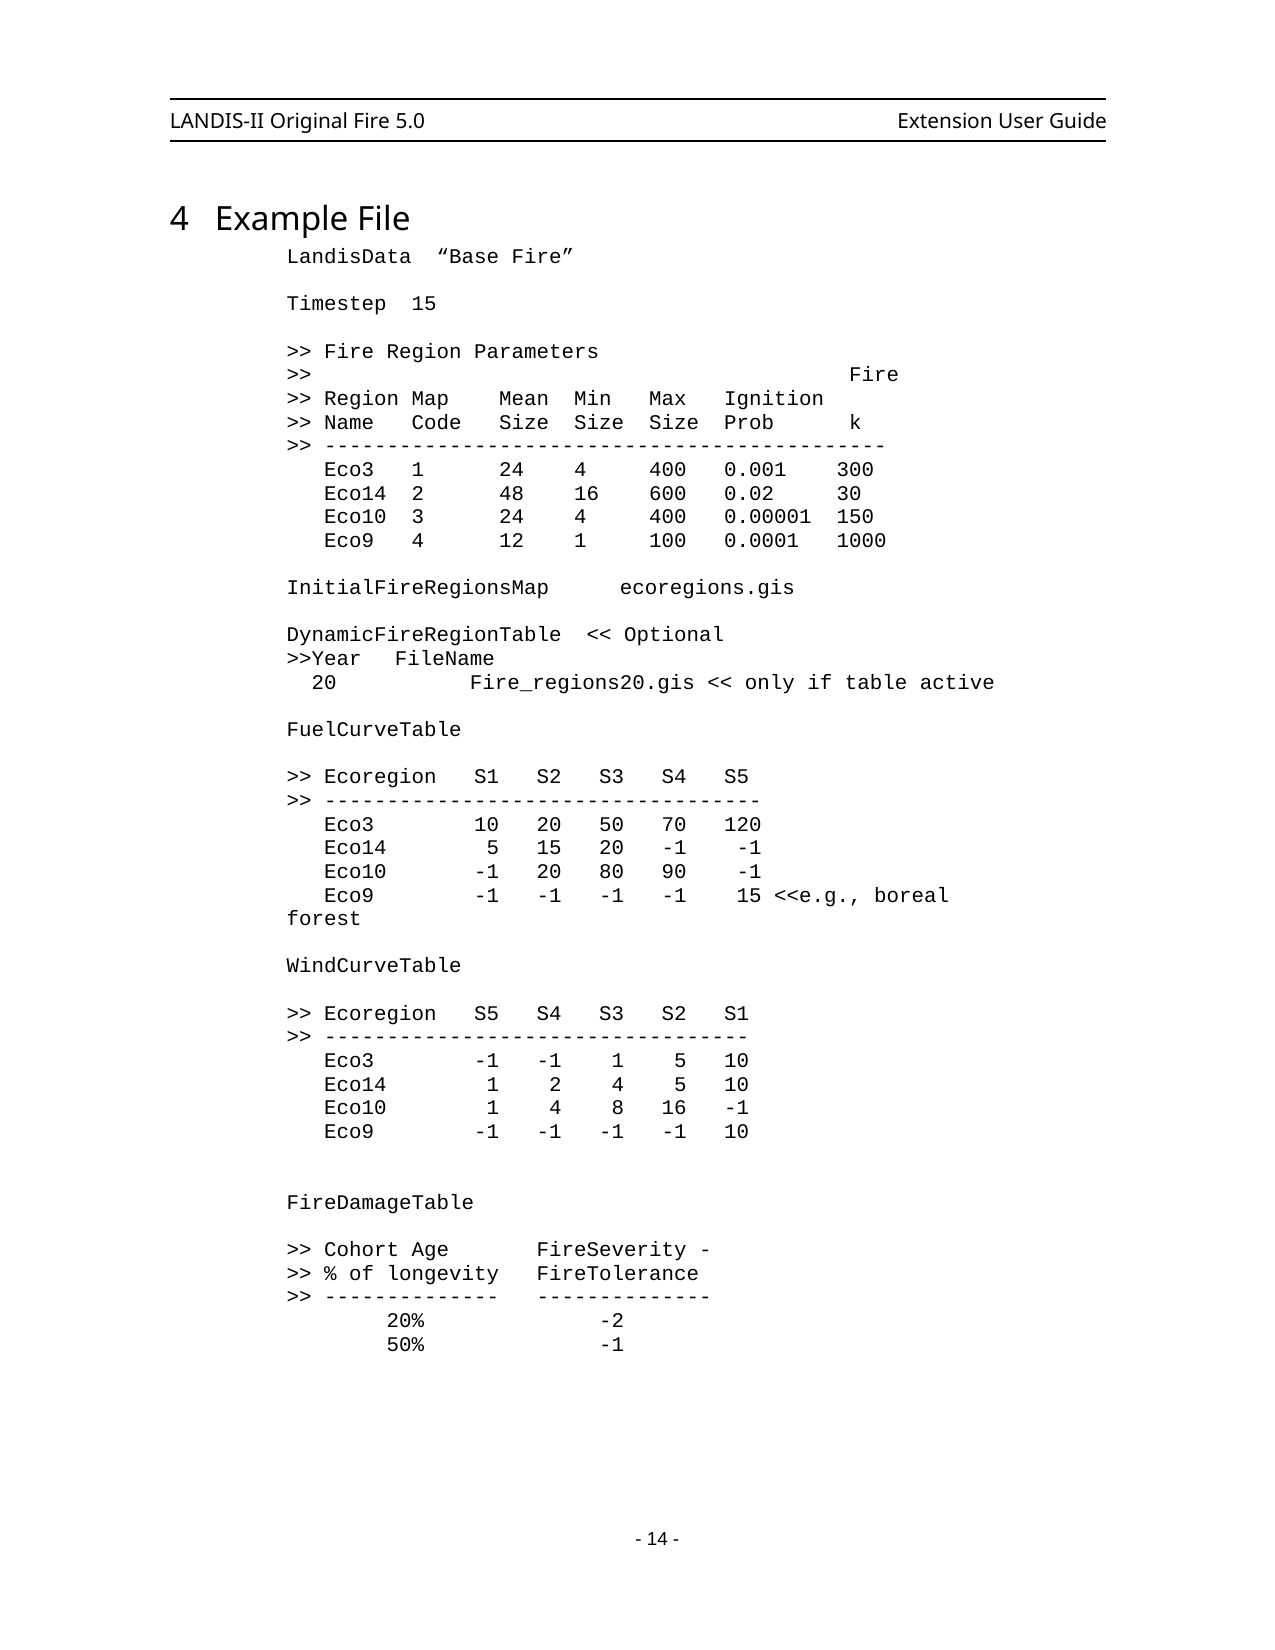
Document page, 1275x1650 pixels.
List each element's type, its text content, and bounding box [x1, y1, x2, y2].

text FuelCurveTable [286, 719, 1001, 743]
text WindCurveTable [286, 956, 1001, 979]
subtitle Example File [169, 194, 1106, 240]
text Eco9 -1 -1 -1 -1 15 <<e.g., boreal forest [286, 884, 1001, 932]
text InitialFireRegionsMap ecoregions.gis [286, 577, 1001, 601]
text >> Cohort Age FireSeverity - [286, 1239, 1001, 1263]
text Eco14 2 48 16 600 0.02 30 [286, 483, 1001, 506]
text Eco9 4 12 1 100 0.0001 1000 [286, 530, 1001, 553]
text >> Ecoregion S5 S4 S3 S2 S1 [286, 1003, 1001, 1026]
text 20% -2 [286, 1310, 1001, 1334]
text >> -------------- -------------- [286, 1287, 1001, 1310]
text >> Ecoregion S1 S2 S3 S4 S5 [286, 766, 1001, 790]
text >> % of longevity FireTolerance [286, 1263, 1001, 1287]
text DynamicFireRegionTable << Optional [286, 624, 1001, 648]
text 50% -1 [286, 1334, 1001, 1357]
text Eco10 3 24 4 400 0.00001 150 [286, 506, 1001, 530]
text Eco10 -1 20 80 90 -1 [286, 861, 1001, 884]
text Eco9 -1 -1 -1 -1 10 [286, 1121, 1001, 1145]
text LandisData “Base Fire” [286, 246, 1001, 270]
text Eco3 10 20 50 70 120 [286, 814, 1001, 837]
text >> Name Code Size Size Size Prob k [286, 412, 1001, 435]
text Eco14 1 2 4 5 10 [286, 1074, 1001, 1097]
text >> ----------------------------------- [286, 790, 1001, 814]
text >> Region Map Mean Min Max Ignition [286, 388, 1001, 412]
text >> Fire [286, 364, 1001, 388]
text Eco3 -1 -1 1 5 10 [286, 1050, 1001, 1074]
text FireDamageTable [286, 1192, 1001, 1216]
text 20 Fire_regions20.gis << only if table active [286, 672, 1001, 695]
text >>Year FileName [286, 648, 1001, 672]
text Timestep 15 [286, 293, 1001, 317]
text >> --------------------------------------------- [286, 435, 1001, 459]
text Eco10 1 4 8 16 -1 [286, 1097, 1001, 1121]
text Eco3 1 24 4 400 0.001 300 [286, 459, 1001, 483]
text >> Fire Region Parameters [286, 341, 1001, 364]
text >> ---------------------------------- [286, 1026, 1001, 1050]
text Eco14 5 15 20 -1 -1 [286, 837, 1001, 861]
